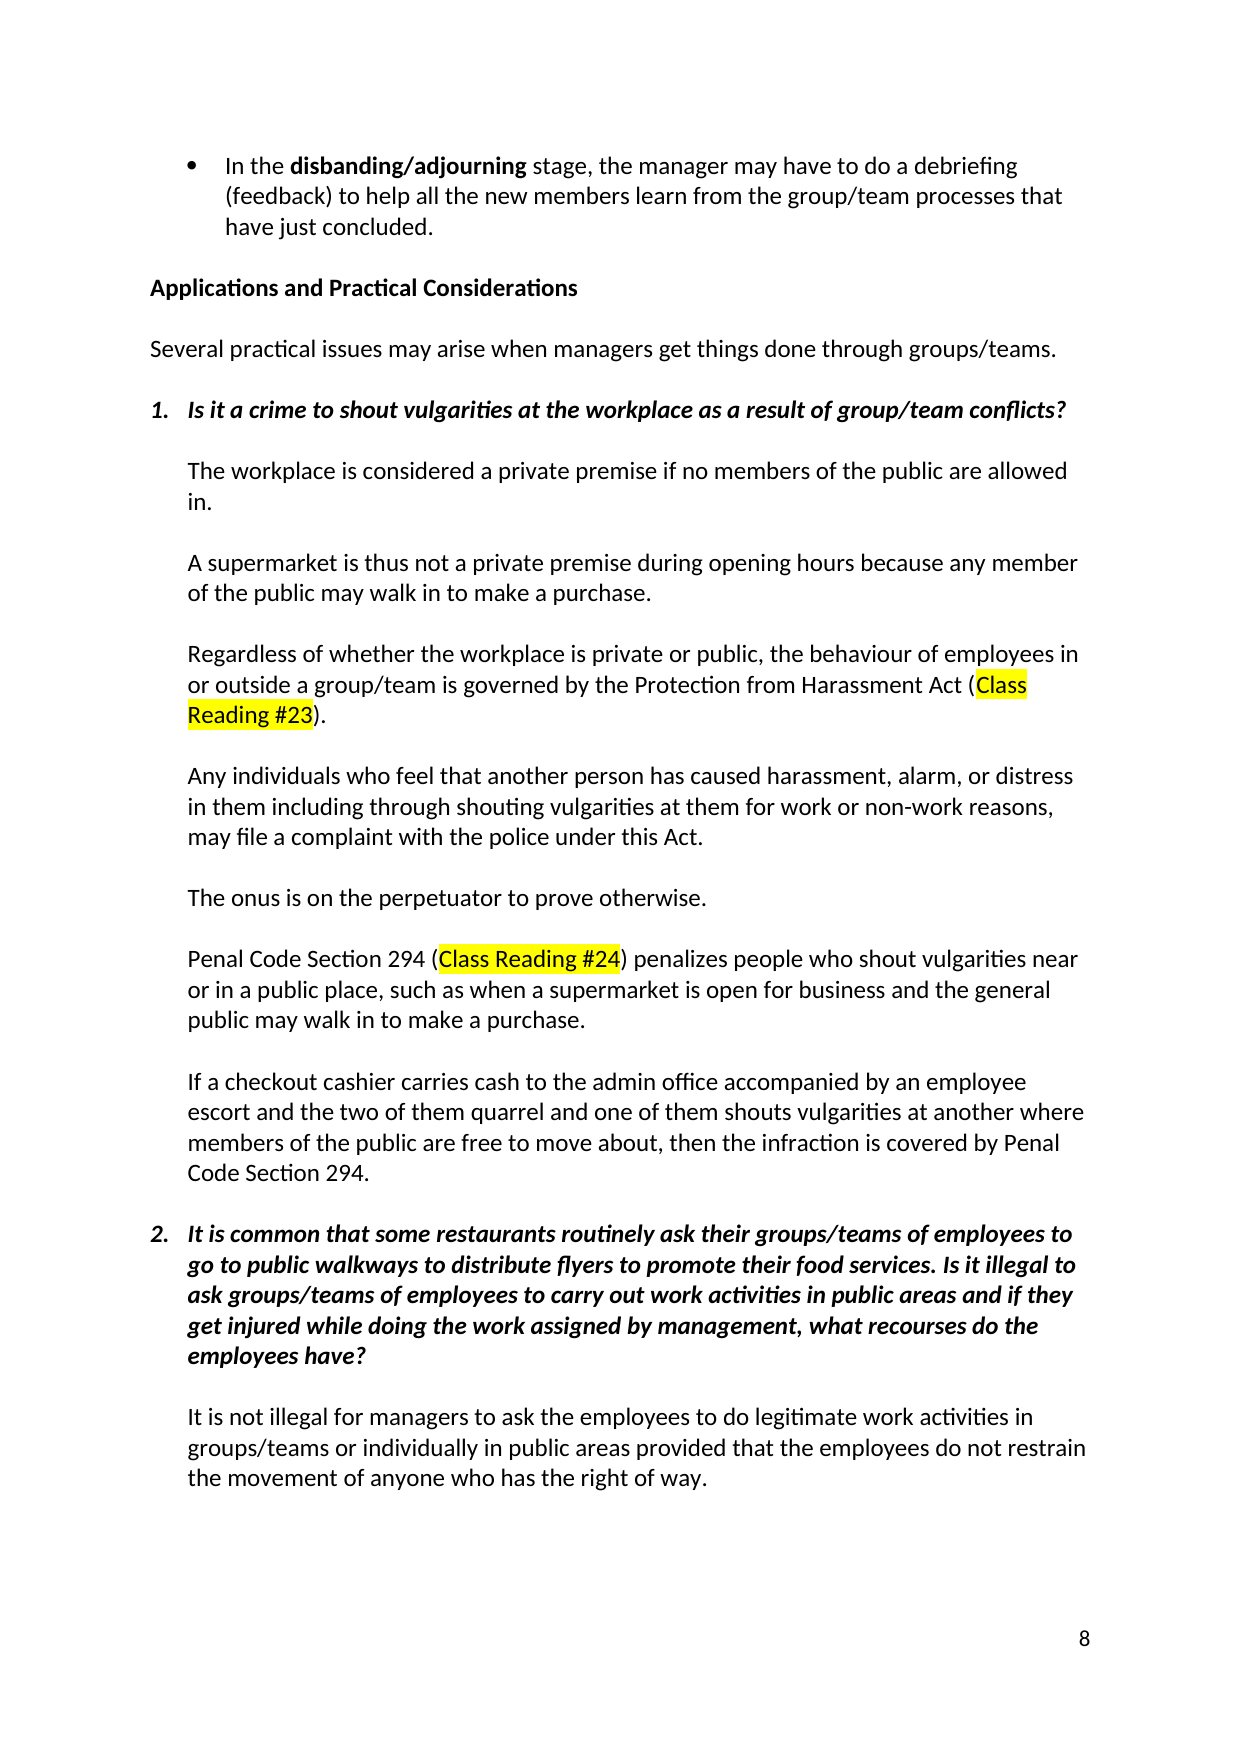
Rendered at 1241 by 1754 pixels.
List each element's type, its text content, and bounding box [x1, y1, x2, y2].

list Is it a crime to shout vulgarities at the workplace as a result of group/team conflicts? [150, 394, 1090, 425]
list A supermarket is thus not a private premise during opening hours because any member of the public may walk in to make a purchase. [187, 547, 1090, 608]
text Applications and Practical Considerations [150, 272, 1090, 303]
text Several practical issues may arise when managers get things done through groups/teams. [150, 333, 1090, 364]
list Any individuals who feel that another person has caused harassment, alarm, or distress in them including through shouting vulgarities at them for work or non-work reasons, may file a complaint with the police under this Act. [187, 760, 1090, 852]
list Regardless of whether the workplace is private or public, the behaviour of employees in or outside a group/team is governed by the Protection from Harassment Act (Class Reading #23). [187, 638, 1090, 730]
list The workplace is considered a private premise if no members of the public are allowed in. [187, 455, 1090, 516]
list Penal Code Section 294 (Class Reading #24) penalizes people who shout vulgarities near or in a public place, such as when a supermarket is open for business and the general public may walk in to make a purchase. [187, 943, 1090, 1035]
list It is not illegal for managers to ask the employees to do legitimate work activities in groups/teams or individually in public areas provided that the employees do not restrain the movement of anyone who has the right of way. [187, 1401, 1090, 1493]
list The onus is on the perpetuator to prove otherwise. [187, 882, 1090, 913]
list If a checkout cashier carries cash to the admin office accompanied by an employee escort and the two of them quarrel and one of them shouts vulgarities at another where members of the public are free to move about, then the infraction is covered by Penal Code Section 294. [187, 1066, 1090, 1188]
list In the disbanding/adjourning stage, the manager may have to do a debriefing (feedback) to help all the new members learn from the group/team processes that have just concluded. [187, 150, 1090, 242]
list It is common that some restaurants routinely ask their groups/teams of employees to go to public walkways to distribute flyers to promote their food services. Is it illegal to ask groups/teams of employees to carry out work activities in public areas and if they get injured while doing the work assigned by management, what recourses do the employees have? [150, 1218, 1090, 1371]
